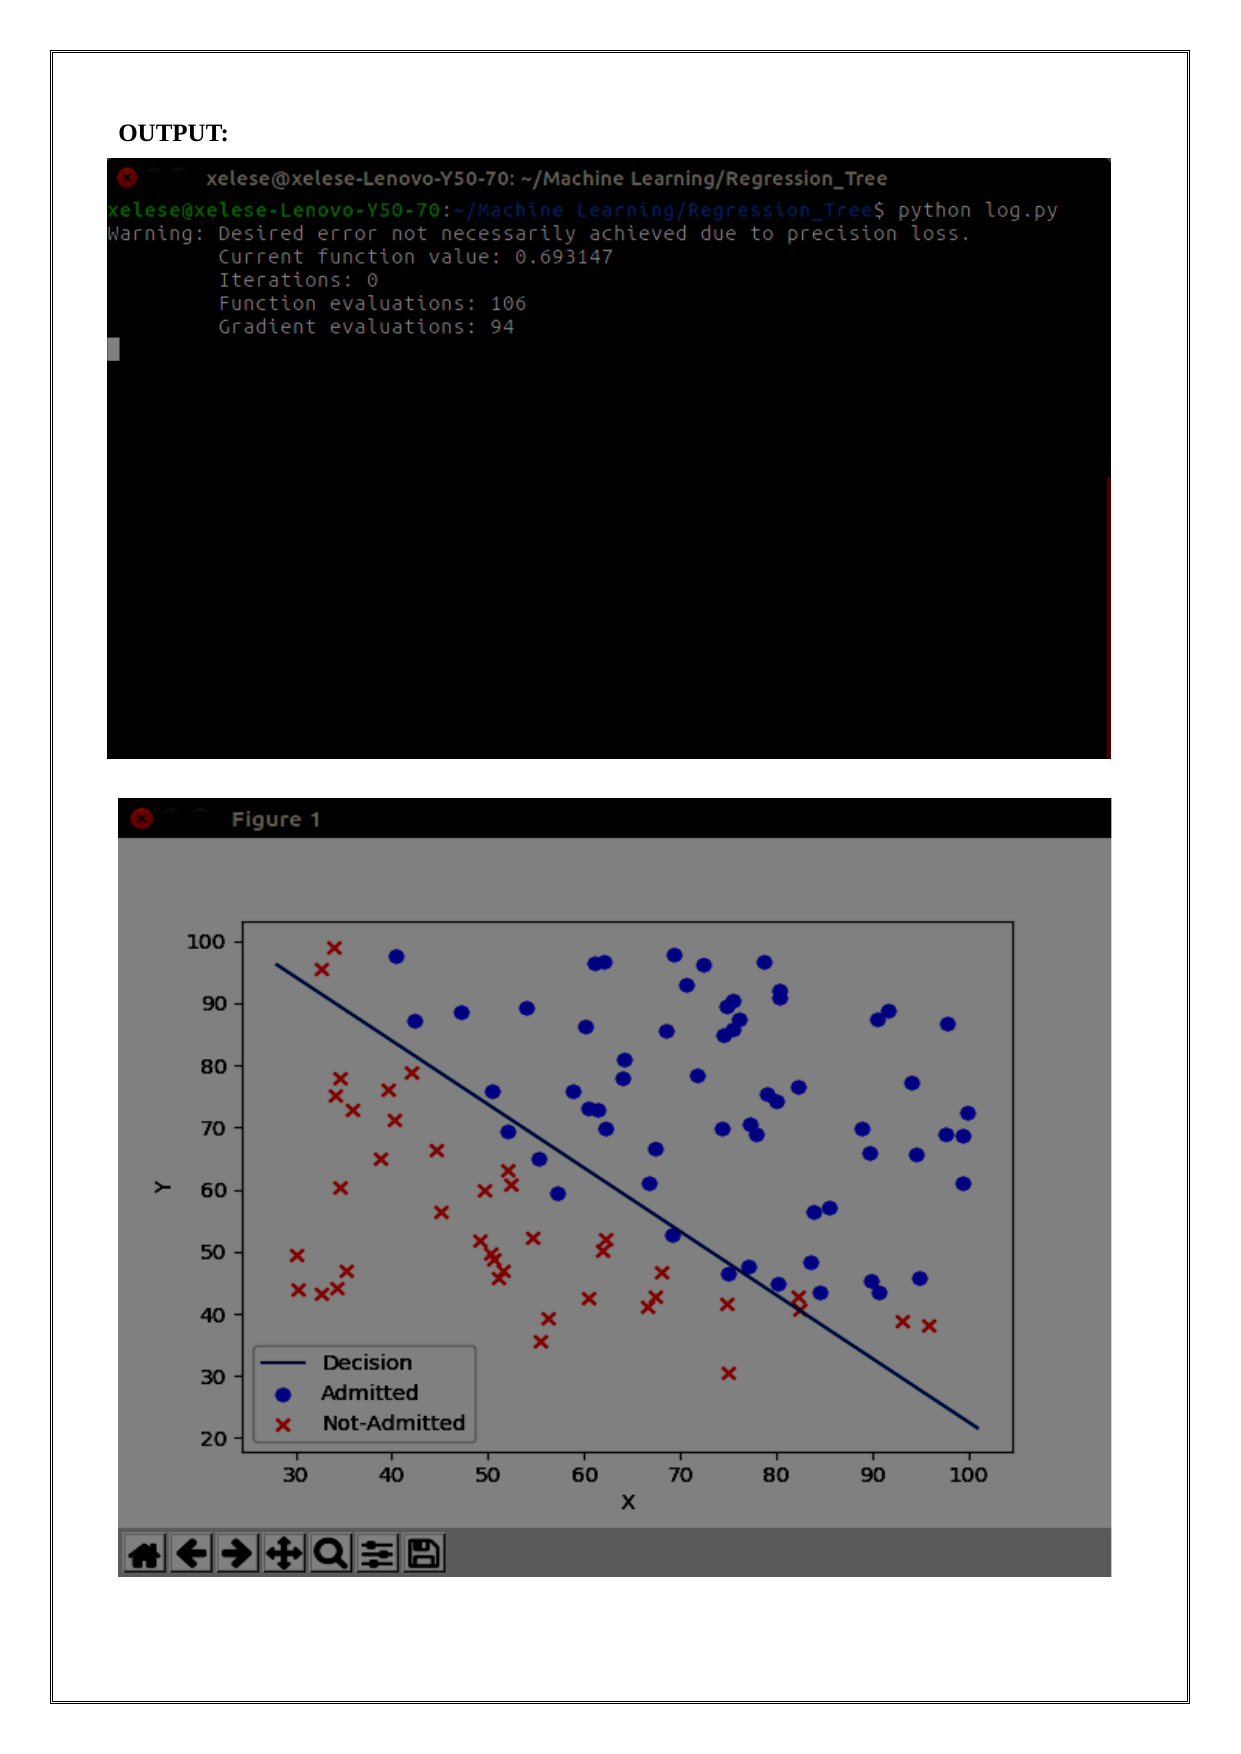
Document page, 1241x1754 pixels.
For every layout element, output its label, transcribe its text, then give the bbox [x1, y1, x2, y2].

text OUTPUT: [118, 118, 1122, 147]
